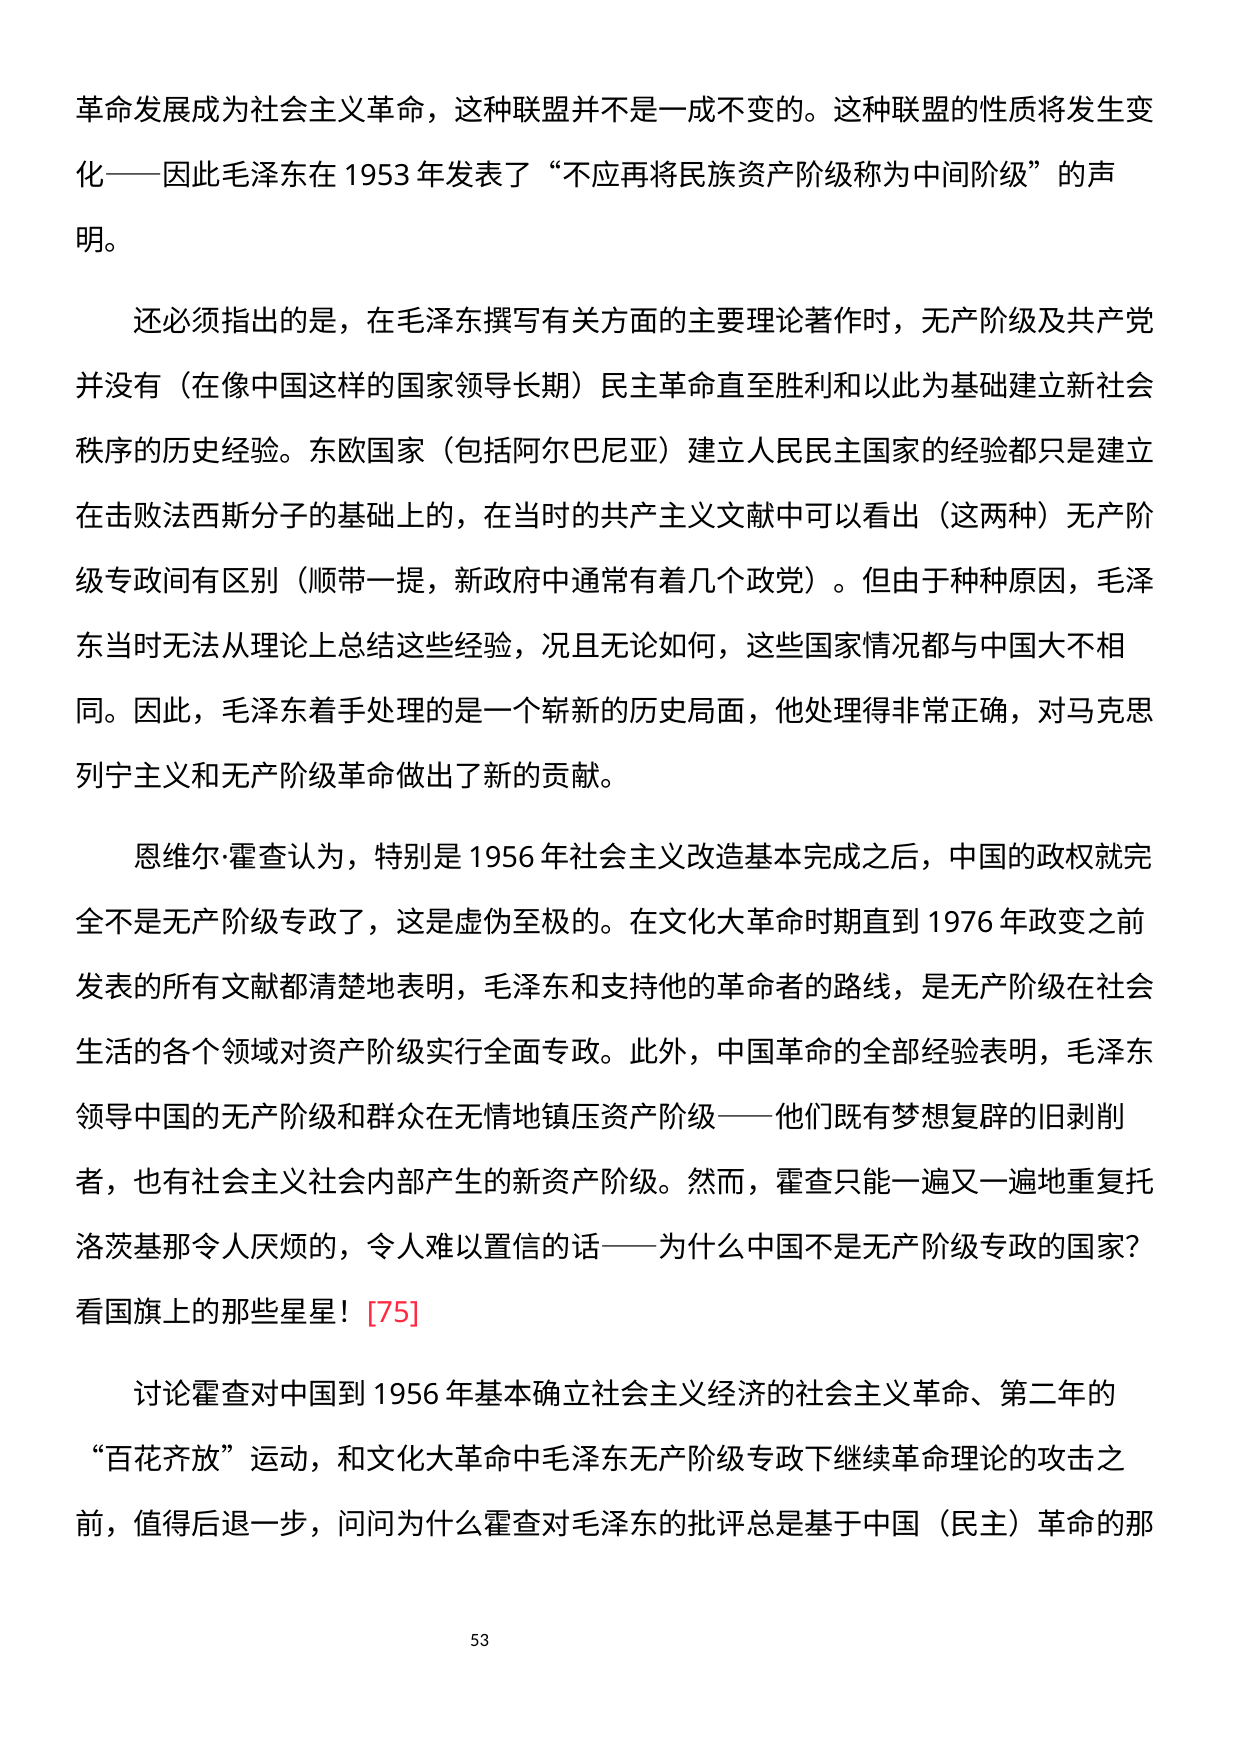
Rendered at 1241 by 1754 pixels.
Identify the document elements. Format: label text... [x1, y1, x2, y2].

text 恩维尔·霍查认为，特别是1956年社会主义改造基本完成之后，中国的政权就完全不是无产阶级专政了，这是虚伪至极的。在文化大革命时期直到1976年政变之前发表的所有文献都清楚地表明，毛泽东和支持他的革命者的路线，是无产阶级在社会生活的各个领域对资产阶级实行全面专政。此外，中国革命的全部经验表明，毛泽东领导中国的无产阶级和群众在无情地镇压资产阶级——他们既有梦想复辟的旧剥削者，也有社会主义社会内部产生的新资产阶级。然而，霍查只能一遍又一遍地重复托洛茨基那令人厌烦的，令人难以置信的话——为什么中国不是无产阶级专政的国家？看国旗上的那些星星！[75] [75, 823, 1165, 1343]
text 还必须指出的是，在毛泽东撰写有关方面的主要理论著作时，无产阶级及共产党并没有（在像中国这样的国家领导长期）民主革命直至胜利和以此为基础建立新社会秩序的历史经验。东欧国家（包括阿尔巴尼亚）建立人民民主国家的经验都只是建立在击败法西斯分子的基础上的，在当时的共产主义文献中可以看出（这两种）无产阶级专政间有区别（顺带一提，新政府中通常有着几个政党）。但由于种种原因，毛泽东当时无法从理论上总结这些经验，况且无论如何，这些国家情况都与中国大不相同。因此，毛泽东着手处理的是一个崭新的历史局面，他处理得非常正确，对马克思列宁主义和无产阶级革命做出了新的贡献。 [75, 286, 1165, 806]
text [75, 1359, 1165, 1554]
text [75, 75, 1165, 270]
